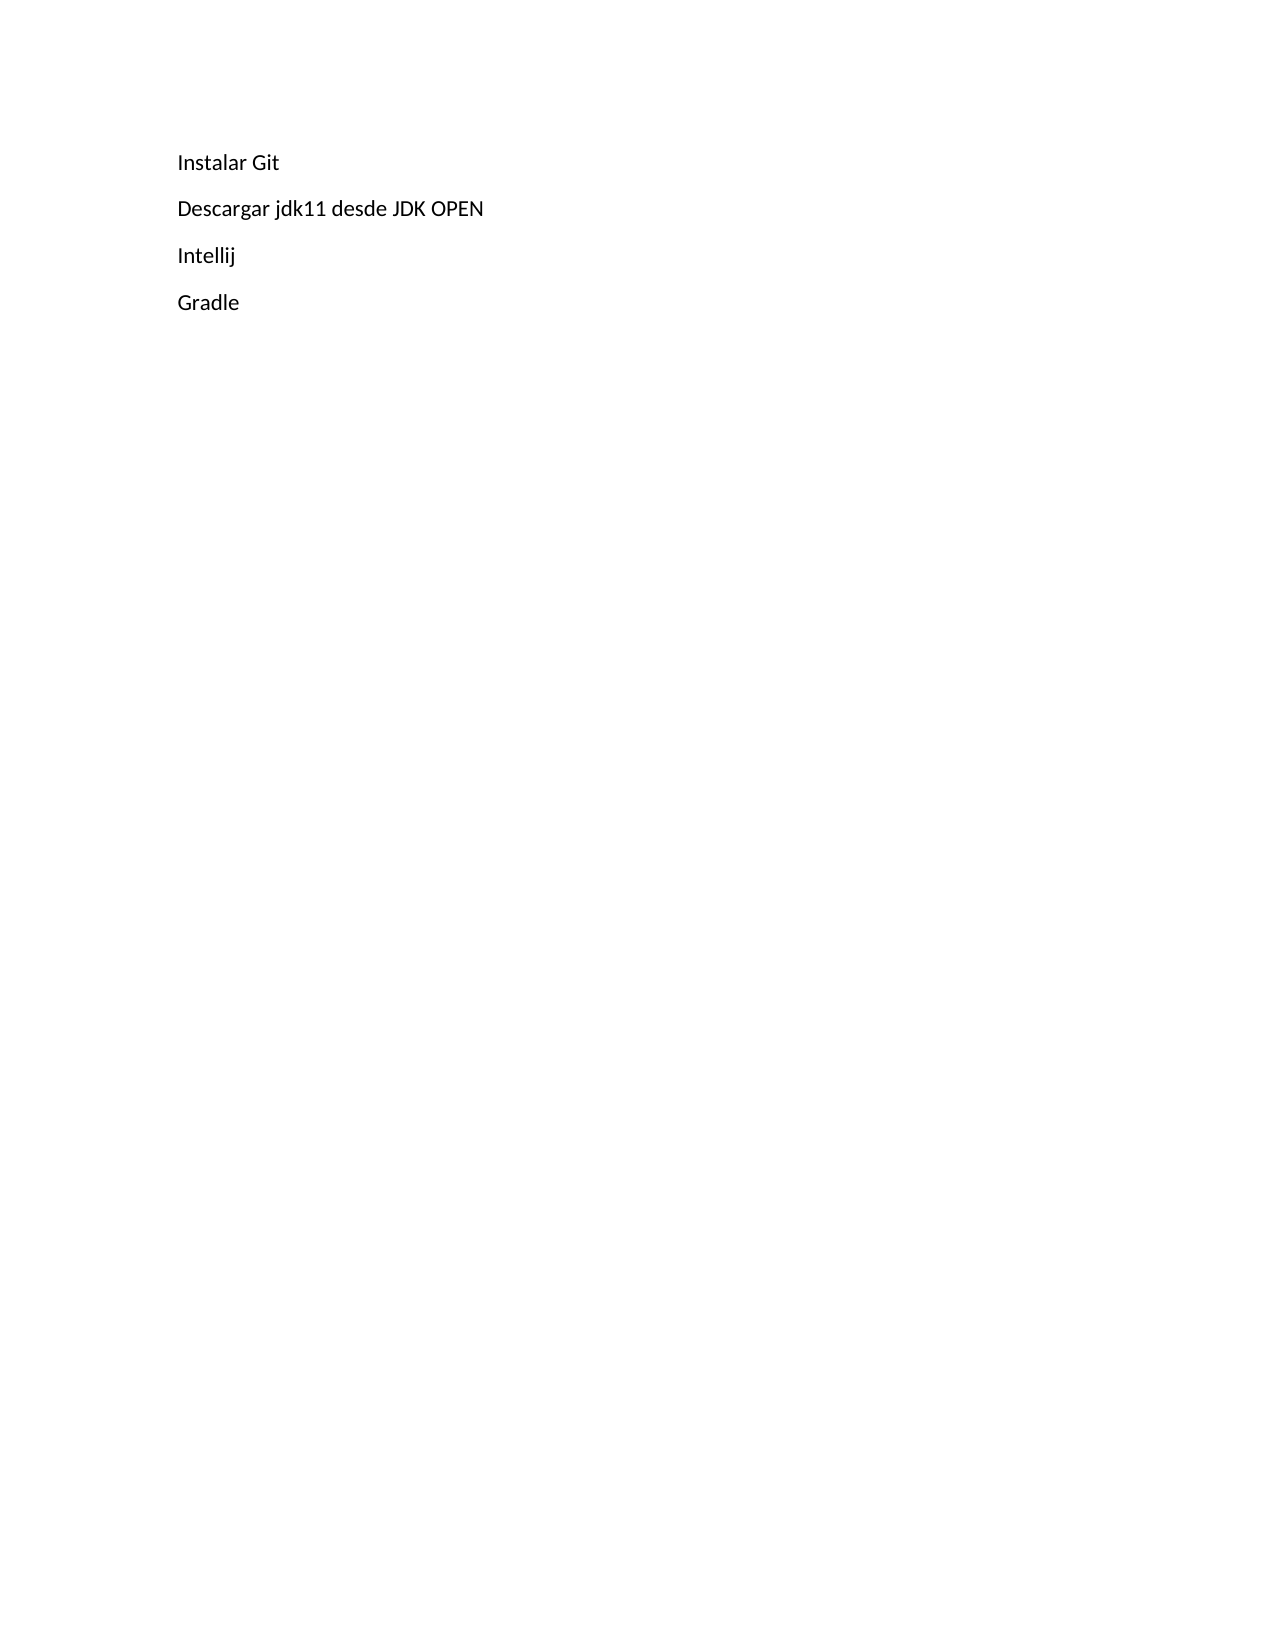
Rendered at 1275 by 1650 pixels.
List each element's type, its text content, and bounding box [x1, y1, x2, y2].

text Gradle [177, 288, 1098, 316]
text Intellij [177, 241, 1098, 269]
text Descargar jdk11 desde JDK OPEN [177, 194, 1098, 222]
text Instalar Git [177, 148, 1098, 176]
